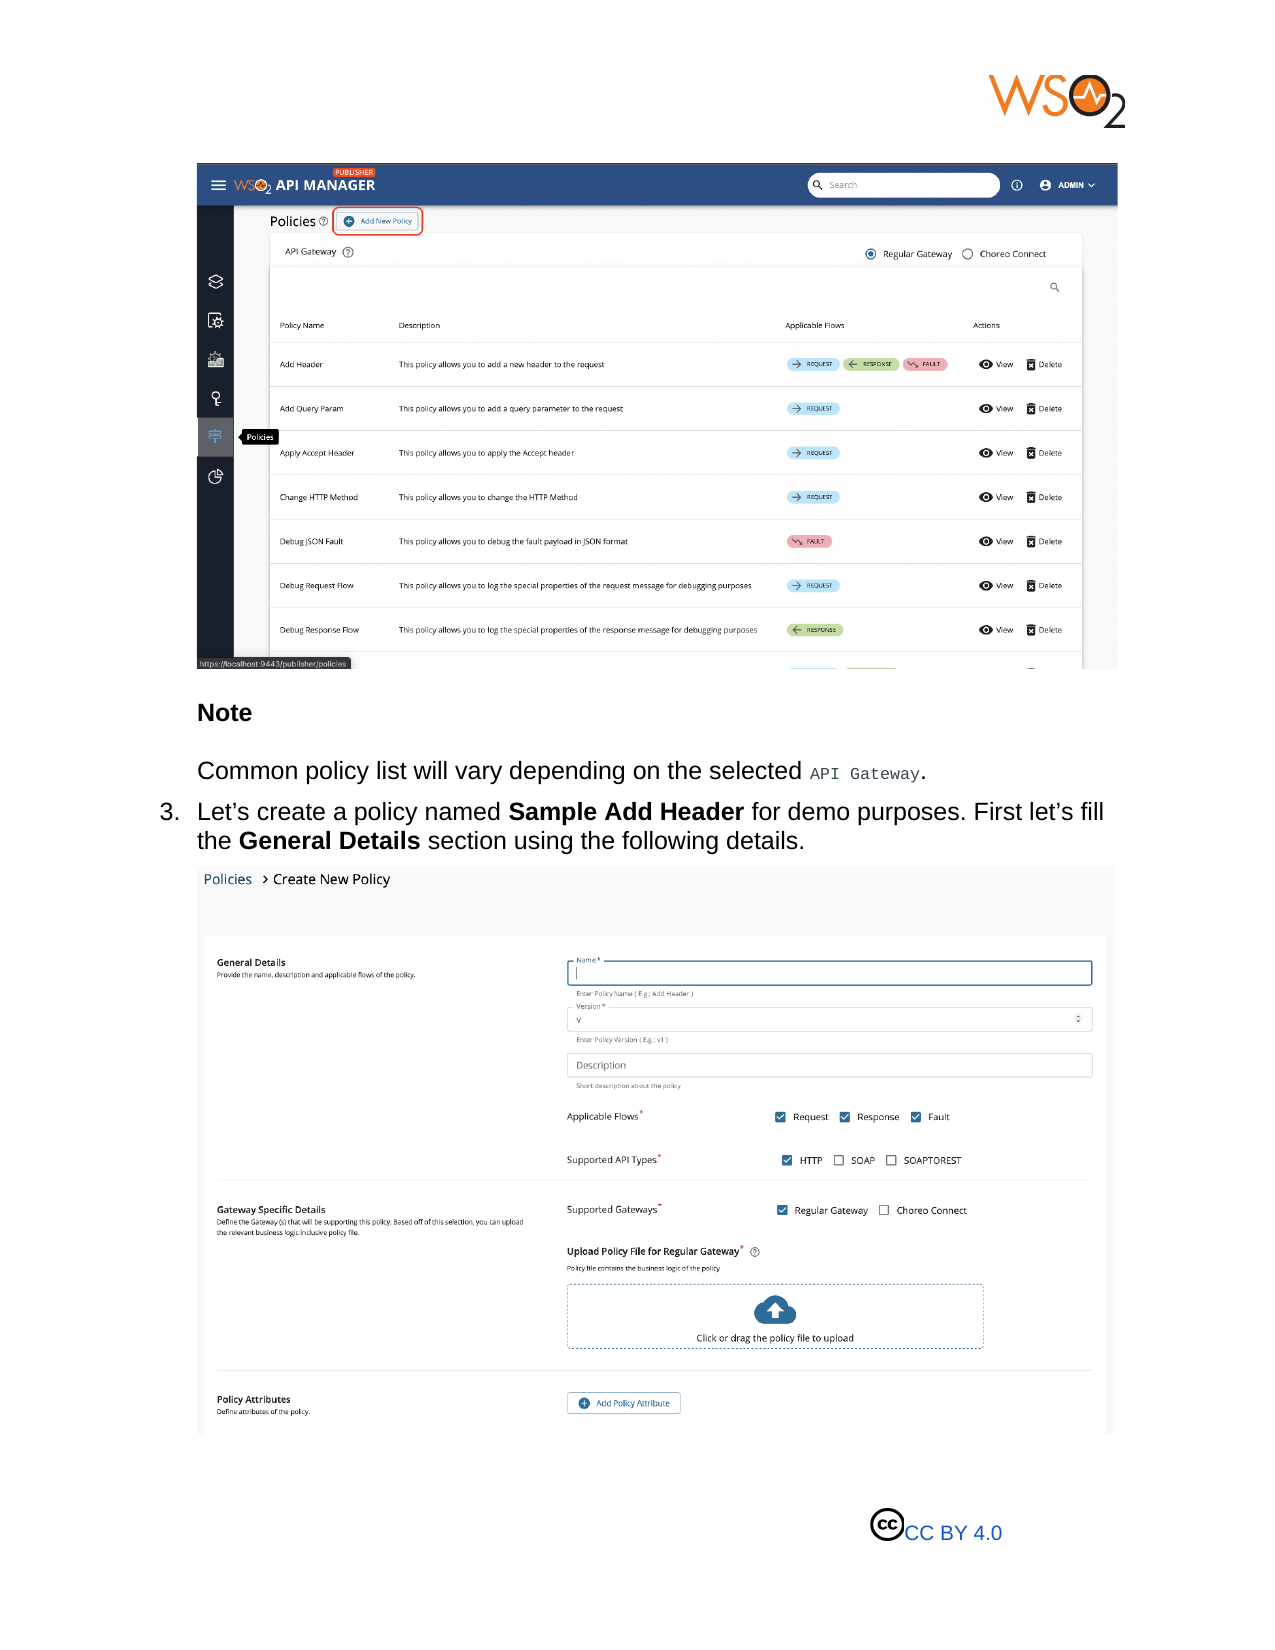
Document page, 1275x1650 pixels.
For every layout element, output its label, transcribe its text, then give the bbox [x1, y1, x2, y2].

picture [988, 75, 1125, 128]
text Common policy list will vary depending on the selected API Gateway. [197, 756, 1125, 784]
title Note [197, 698, 1125, 726]
picture [196, 866, 1114, 1434]
picture [870, 1508, 904, 1541]
picture [196, 163, 1118, 669]
list Let’s create a policy named Sample Add Header for demo purposes. First let’s fill the General Details section using the following details. [159, 797, 1125, 854]
